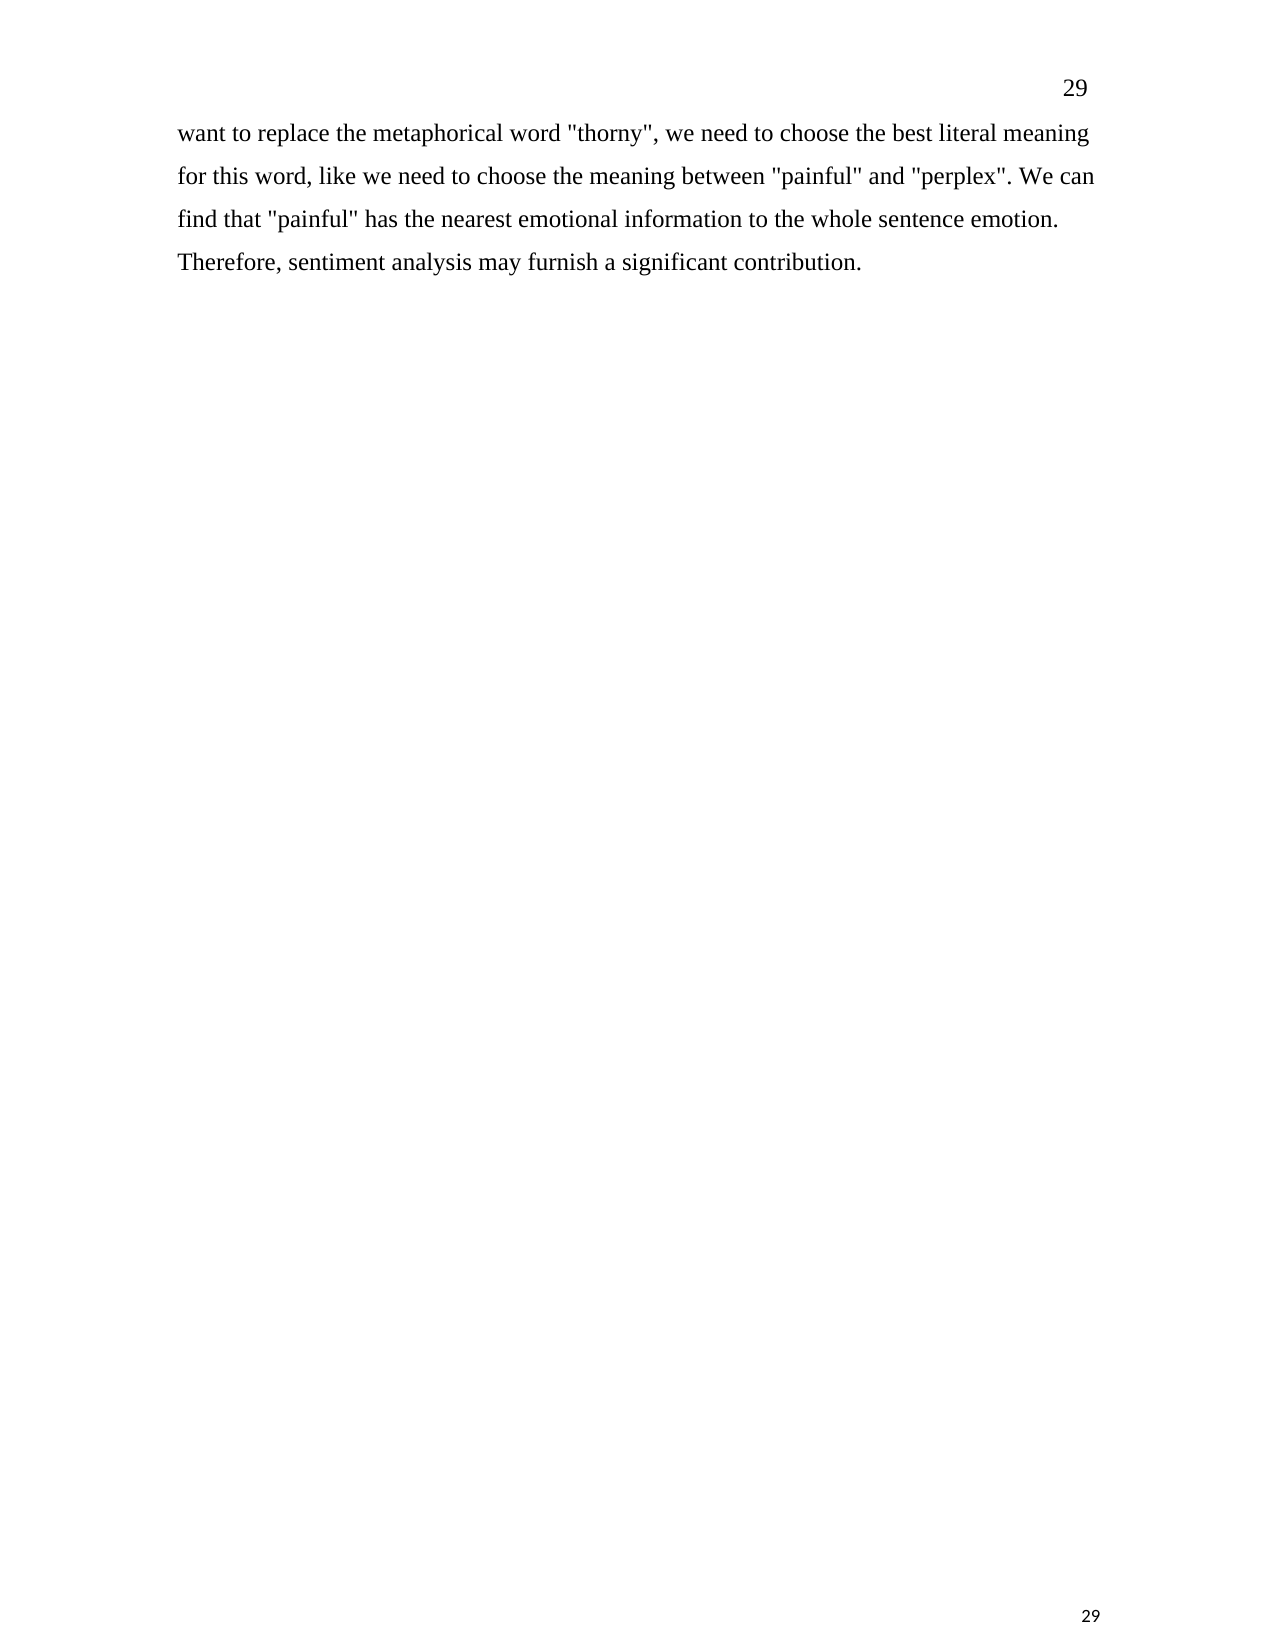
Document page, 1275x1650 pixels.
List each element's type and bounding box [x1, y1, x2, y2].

text [177, 118, 1100, 276]
